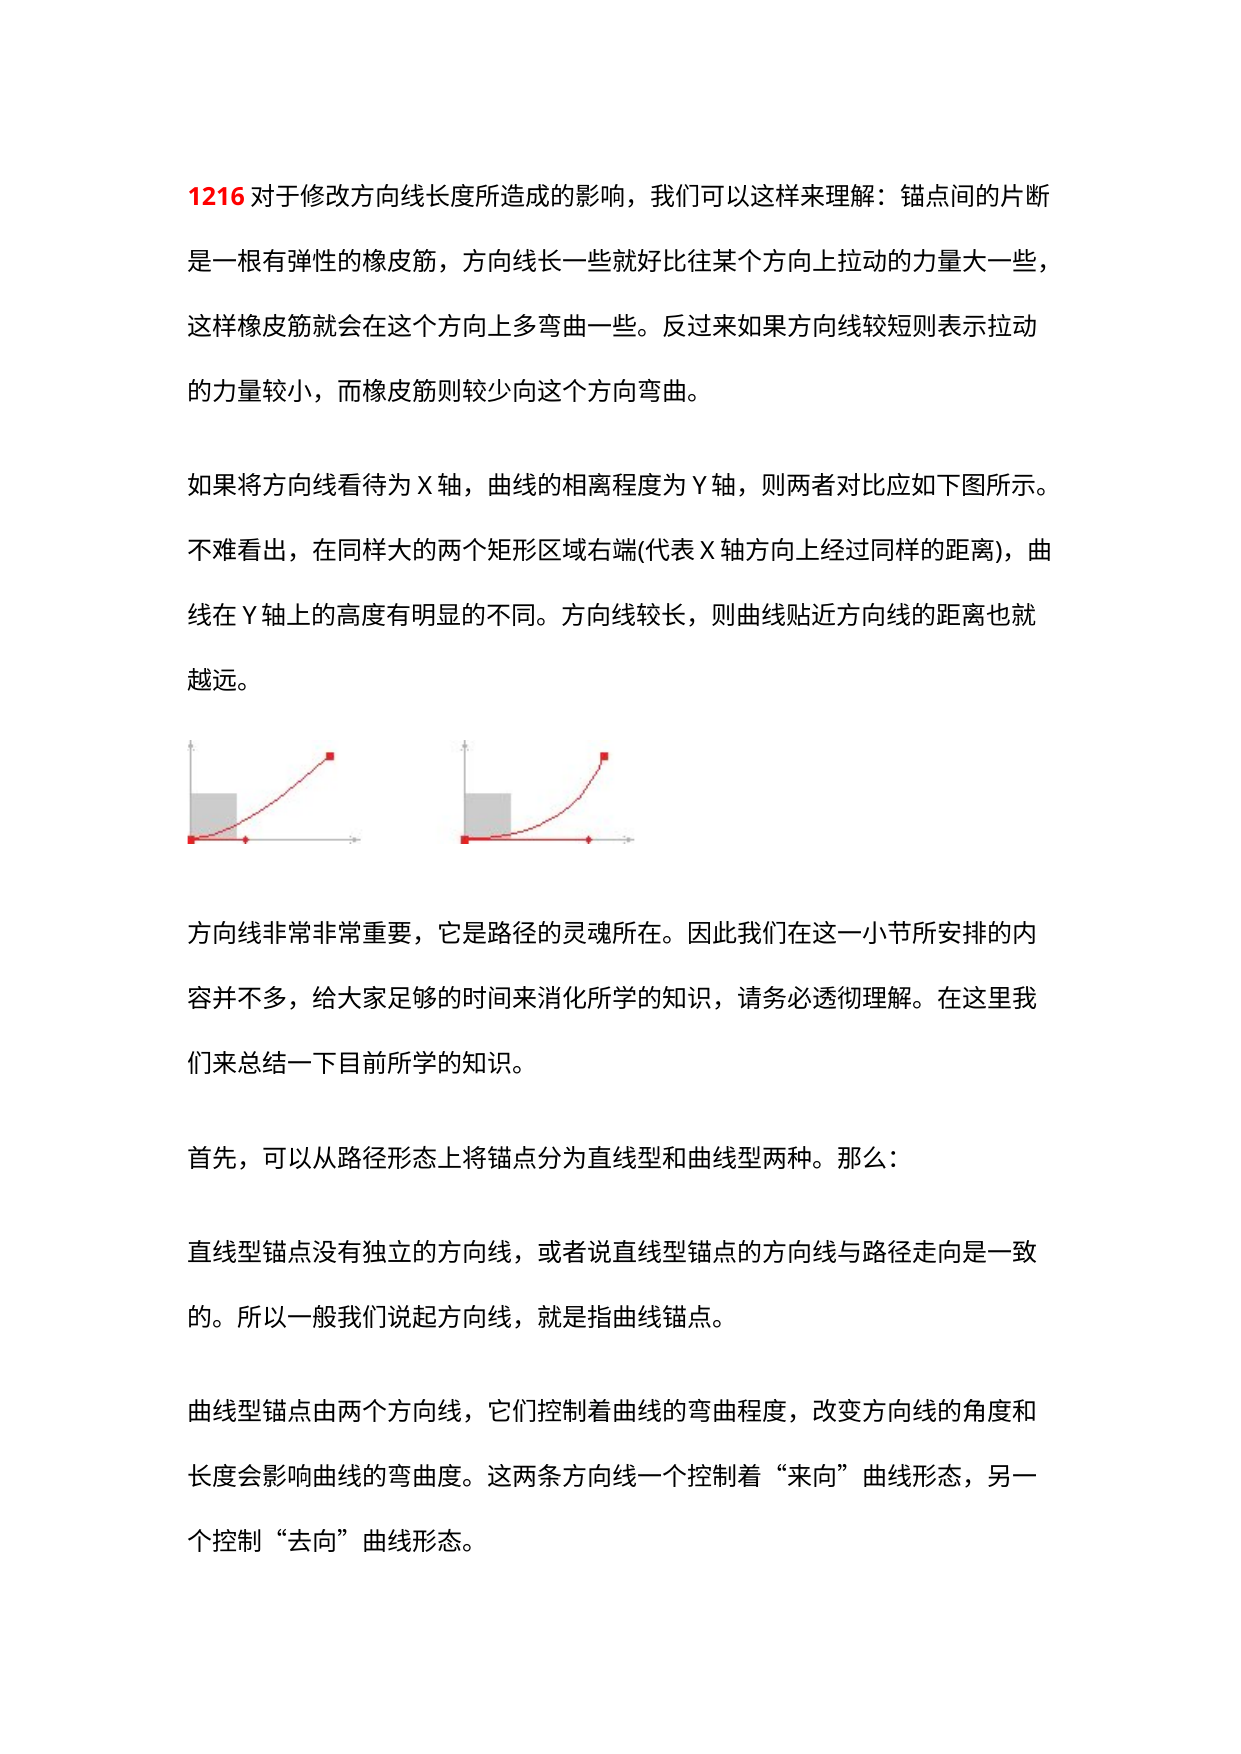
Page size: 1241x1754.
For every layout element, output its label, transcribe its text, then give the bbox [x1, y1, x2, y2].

text 方向线非常非常重要，它是路径的灵魂所在。因此我们在这一小节所安排的内容并不多，给大家足够的时间来消化所学的知识，请务必透彻理解。在这里我们来总结一下目前所学的知识。 [187, 899, 1053, 1094]
text 1216对于修改方向线长度所造成的影响，我们可以这样来理解：锚点间的片断是一根有弹性的橡皮筋，方向线长一些就好比往某个方向上拉动的力量大一些，这样橡皮筋就会在这个方向上多弯曲一些。反过来如果方向线较短则表示拉动的力量较小，而橡皮筋则较少向这个方向弯曲。 [187, 162, 1053, 422]
text 如果将方向线看待为X轴，曲线的相离程度为Y轴，则两者对比应如下图所示。不难看出，在同样大的两个矩形区域右端(代表X轴方向上经过同样的距离)，曲线在Y轴上的高度有明显的不同。方向线较长，则曲线贴近方向线的距离也就越远。 [187, 451, 1053, 711]
text 直线型锚点没有独立的方向线，或者说直线型锚点的方向线与路径走向是一致的。所以一般我们说起方向线，就是指曲线锚点。 [187, 1218, 1053, 1348]
text 曲线型锚点由两个方向线，它们控制着曲线的弯曲程度，改变方向线的角度和长度会影响曲线的弯曲度。这两条方向线一个控制着“来向”曲线形态，另一个控制“去向”曲线形态。 [187, 1377, 1053, 1572]
picture [187, 740, 635, 844]
text 首先，可以从路径形态上将锚点分为直线型和曲线型两种。那么： [187, 1124, 1053, 1189]
